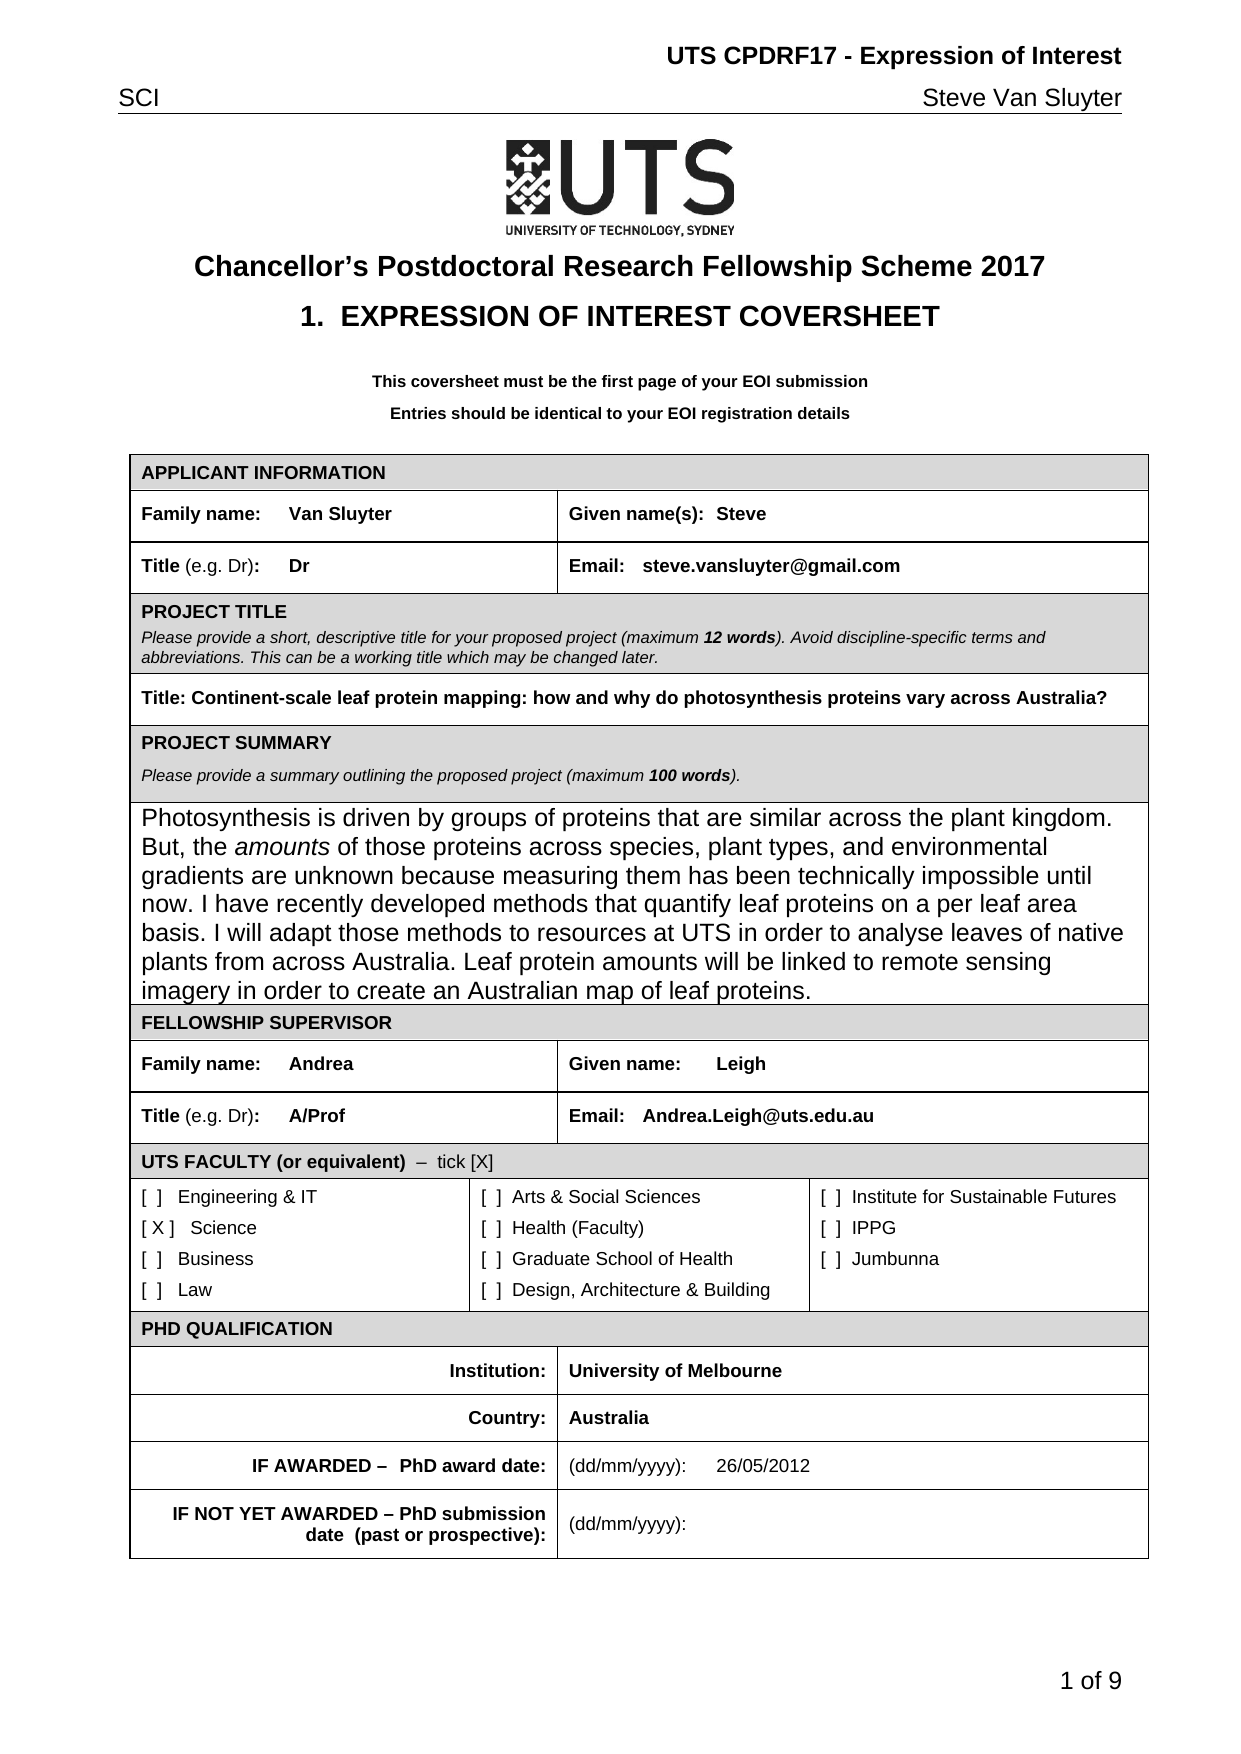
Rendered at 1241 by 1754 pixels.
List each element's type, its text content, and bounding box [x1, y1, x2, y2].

table_cell Email: steve.vansluyter@gmail.com [558, 543, 1148, 593]
table_cell Institution: [131, 1347, 557, 1393]
table_cell University of Melbourne [558, 1347, 1148, 1393]
table_cell PROJECT TITLE Please provide a short, descriptive title for your proposed project (maximum 12 words). Avoid discipline-specific terms and abbreviations. This can be a working title which may be changed later. [131, 594, 1148, 673]
text Entries should be identical to your EOI registration details [118, 403, 1122, 423]
table_cell Title (e.g. Dr): A/Prof [131, 1093, 557, 1143]
table_cell Title (e.g. Dr): Dr [131, 543, 557, 593]
table_cell Given name: Leigh [558, 1041, 1148, 1091]
table_cell IF AWARDED – PhD award date: [131, 1442, 557, 1489]
picture [506, 139, 734, 237]
table_cell Email: Andrea.Leigh@uts.edu.au [558, 1093, 1148, 1143]
table_cell Australia [558, 1395, 1148, 1441]
table_cell FELLOWSHIP SUPERVISOR [131, 1005, 1148, 1039]
table_cell UTS FACULTY (or equivalent) – tick [X] [131, 1144, 1148, 1178]
text Chancellor’s Postdoctoral Research Fellowship Scheme 2017 [118, 249, 1122, 283]
table_cell Family name: Van Sluyter [131, 491, 557, 541]
table_cell Photosynthesis is driven by groups of proteins that are similar across the plant kingdom. But, the amounts of those proteins across species, plant types, and environmental gradients are unknown because measuring them has been technically impossible until now. I have recently developed methods that quantify leaf proteins on a per leaf area basis. I will adapt those methods to resources at UTS in order to analyse leaves of native plants from across Australia. Leaf protein amounts will be linked to remote sensing imagery in order to create an Australian map of leaf proteins. [131, 803, 1148, 1004]
table_cell Family name: Andrea [131, 1041, 557, 1091]
table_cell PHD QUALIFICATION [131, 1312, 1148, 1346]
table_cell (dd/mm/yyyy): 26/05/2012 [558, 1442, 1148, 1489]
table_cell IF NOT YET AWARDED – PhD submission date (past or prospective): [131, 1490, 557, 1558]
table_cell Title: Continent-scale leaf protein mapping: how and why do photosynthesis proteins vary across Australia? [131, 674, 1148, 725]
text 1. EXPRESSION OF INTEREST COVERSHEET [118, 299, 1122, 333]
table_cell [ ] Institute for Sustainable Futures [ ] IPPG [ ] Jumbunna [810, 1179, 1148, 1311]
table_cell PROJECT SUMMARY Please provide a summary outlining the proposed project (maximum 100 words). [131, 726, 1148, 802]
text This coversheet must be the first page of your EOI submission [118, 372, 1122, 391]
table_cell [ ] Engineering & IT [ X ] Science [ ] Business [ ] Law [131, 1179, 469, 1311]
table_cell [ ] Arts & Social Sciences [ ] Health (Faculty) [ ] Graduate School of Health [ ] Design, Architecture & Building [470, 1179, 809, 1311]
table_cell (dd/mm/yyyy): [558, 1490, 1148, 1558]
table_cell Given name(s): Steve [558, 491, 1148, 541]
table_cell Country: [131, 1395, 557, 1441]
table_header APPLICANT INFORMATION [131, 455, 1148, 489]
